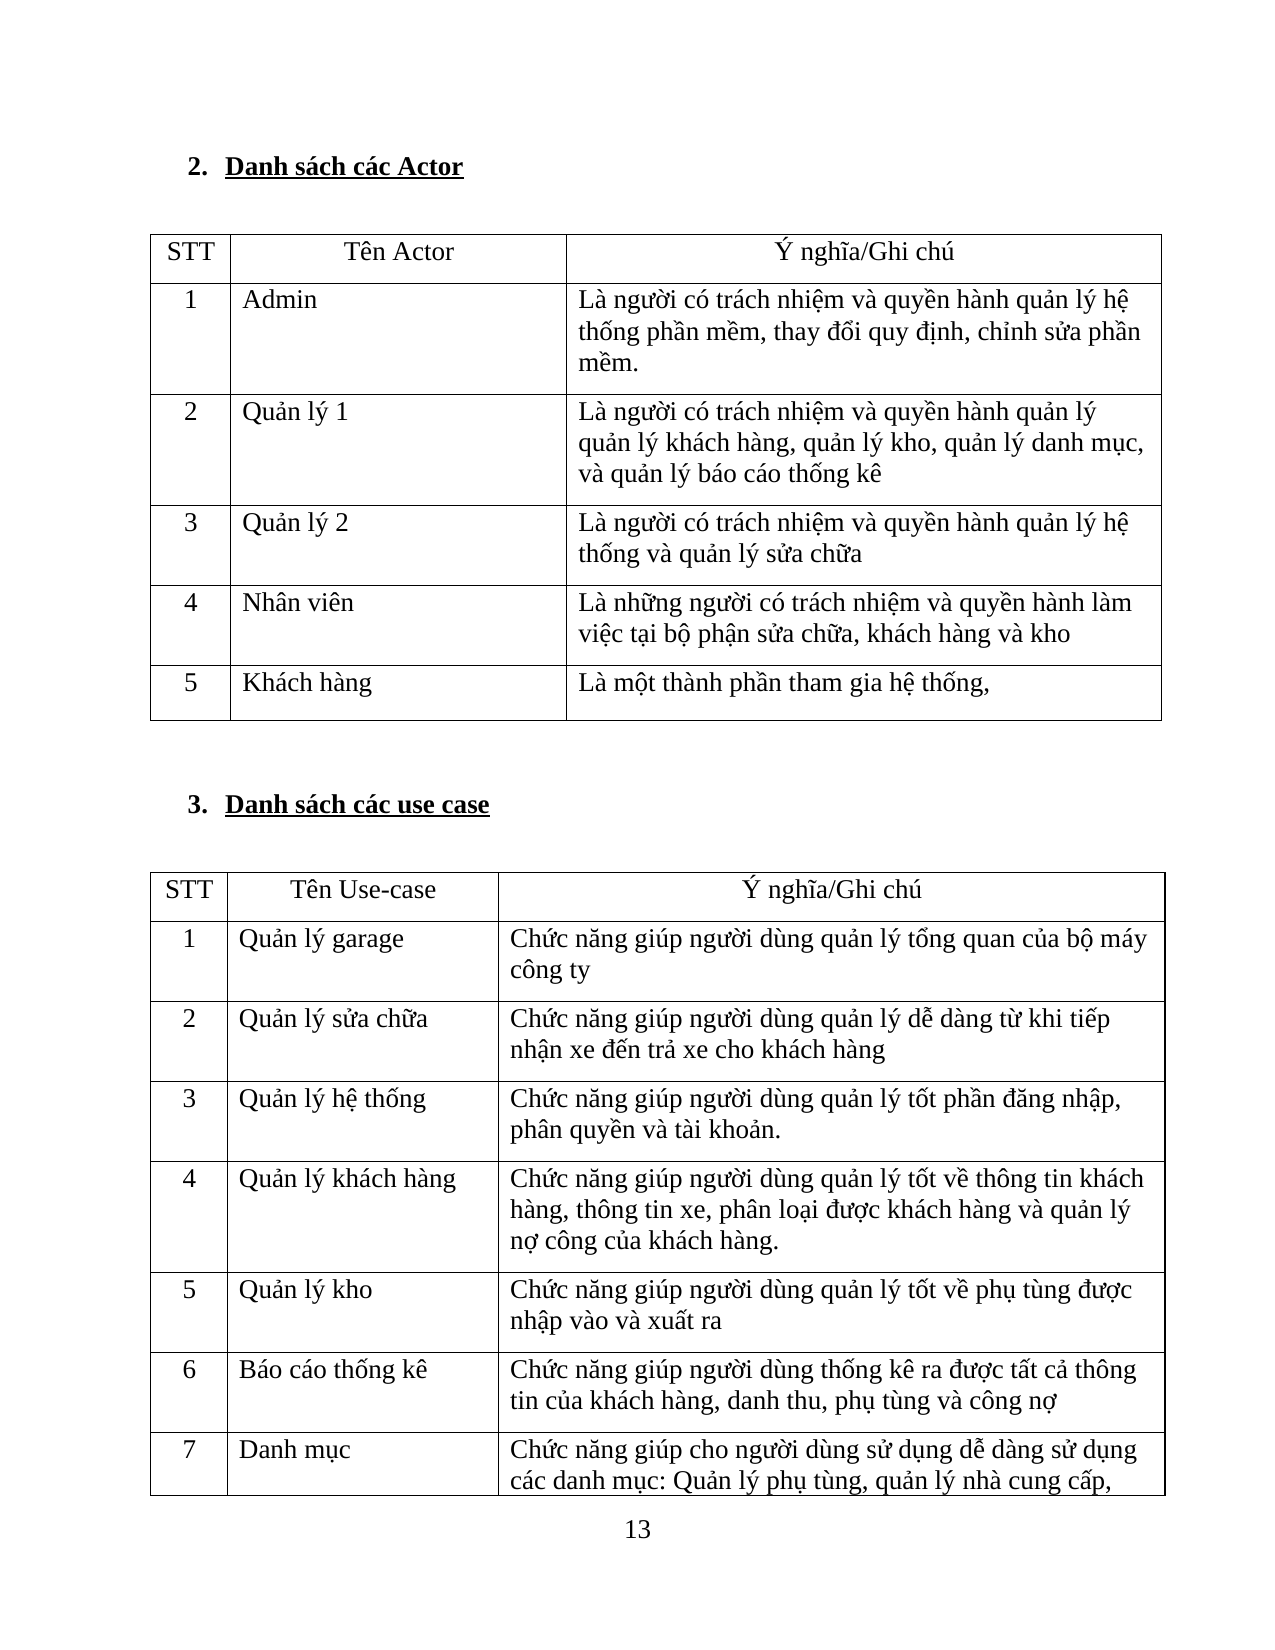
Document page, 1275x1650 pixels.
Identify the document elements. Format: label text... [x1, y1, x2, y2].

table_cell 2 [151, 395, 230, 505]
table_cell Chức năng giúp người dùng quản lý dễ dàng từ khi tiếp nhận xe đến trả xe cho khách hàng [499, 1002, 1164, 1081]
table_cell 1 [151, 284, 230, 394]
subtitle Danh sách các Actor [187, 150, 1125, 181]
table_cell 6 [151, 1353, 227, 1432]
table_cell 5 [151, 1273, 227, 1352]
table_cell Quản lý kho [228, 1273, 498, 1352]
table_cell Quản lý garage [228, 922, 498, 1001]
table_cell Là người có trách nhiệm và quyền hành quản lý hệ thống phần mềm, thay đổi quy định, chỉnh sửa phần mềm. [567, 284, 1161, 394]
table_cell Danh mục [228, 1433, 498, 1495]
table_header Ý nghĩa/Ghi chú [499, 873, 1164, 921]
table_cell Quản lý 2 [231, 506, 566, 585]
table_cell 3 [151, 1082, 227, 1161]
table_cell Chức năng giúp người dùng quản lý tốt phần đăng nhập, phân quyền và tài khoản. [499, 1082, 1164, 1161]
table_cell Chức năng giúp người dùng quản lý tốt về phụ tùng được nhập vào và xuất ra [499, 1273, 1164, 1352]
table_cell Quản lý hệ thống [228, 1082, 498, 1161]
table_cell Nhân viên [231, 586, 566, 665]
table_cell 4 [151, 586, 230, 665]
table_cell 1 [151, 922, 227, 1001]
table_header STT [151, 235, 230, 283]
table_cell Là những người có trách nhiệm và quyền hành làm việc tại bộ phận sửa chữa, khách hàng và kho [567, 586, 1161, 665]
table_cell 5 [151, 666, 230, 720]
table_header STT [151, 873, 227, 921]
table_cell Quản lý 1 [231, 395, 566, 505]
table_cell Khách hàng [231, 666, 566, 720]
table_cell Quản lý khách hàng [228, 1162, 498, 1272]
table_cell Chức năng giúp người dùng quản lý tổng quan của bộ máy công ty [499, 922, 1164, 1001]
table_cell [499, 1433, 1164, 1495]
table_cell 3 [151, 506, 230, 585]
table_cell Chức năng giúp người dùng thống kê ra được tất cả thông tin của khách hàng, danh thu, phụ tùng và công nợ [499, 1353, 1164, 1432]
table_header Ý nghĩa/Ghi chú [567, 235, 1161, 283]
table_cell Admin [231, 284, 566, 394]
table_cell Quản lý sửa chữa [228, 1002, 498, 1081]
table_header Tên Actor [231, 235, 566, 283]
subtitle Danh sách các use case [187, 788, 1125, 819]
table_cell Chức năng giúp người dùng quản lý tốt về thông tin khách hàng, thông tin xe, phân loại được khách hàng và quản lý nợ công của khách hàng. [499, 1162, 1164, 1272]
table_cell Là một thành phần tham gia hệ thống, [567, 666, 1161, 720]
table_cell 2 [151, 1002, 227, 1081]
table_header Tên Use-case [228, 873, 498, 921]
table_cell Là người có trách nhiệm và quyền hành quản lý hệ thống và quản lý sửa chữa [567, 506, 1161, 585]
table_cell 4 [151, 1162, 227, 1272]
table_cell 7 [151, 1433, 227, 1495]
table_cell Báo cáo thống kê [228, 1353, 498, 1432]
table_cell Là người có trách nhiệm và quyền hành quản lý quản lý khách hàng, quản lý kho, quản lý danh mục, và quản lý báo cáo thống kê [567, 395, 1161, 505]
